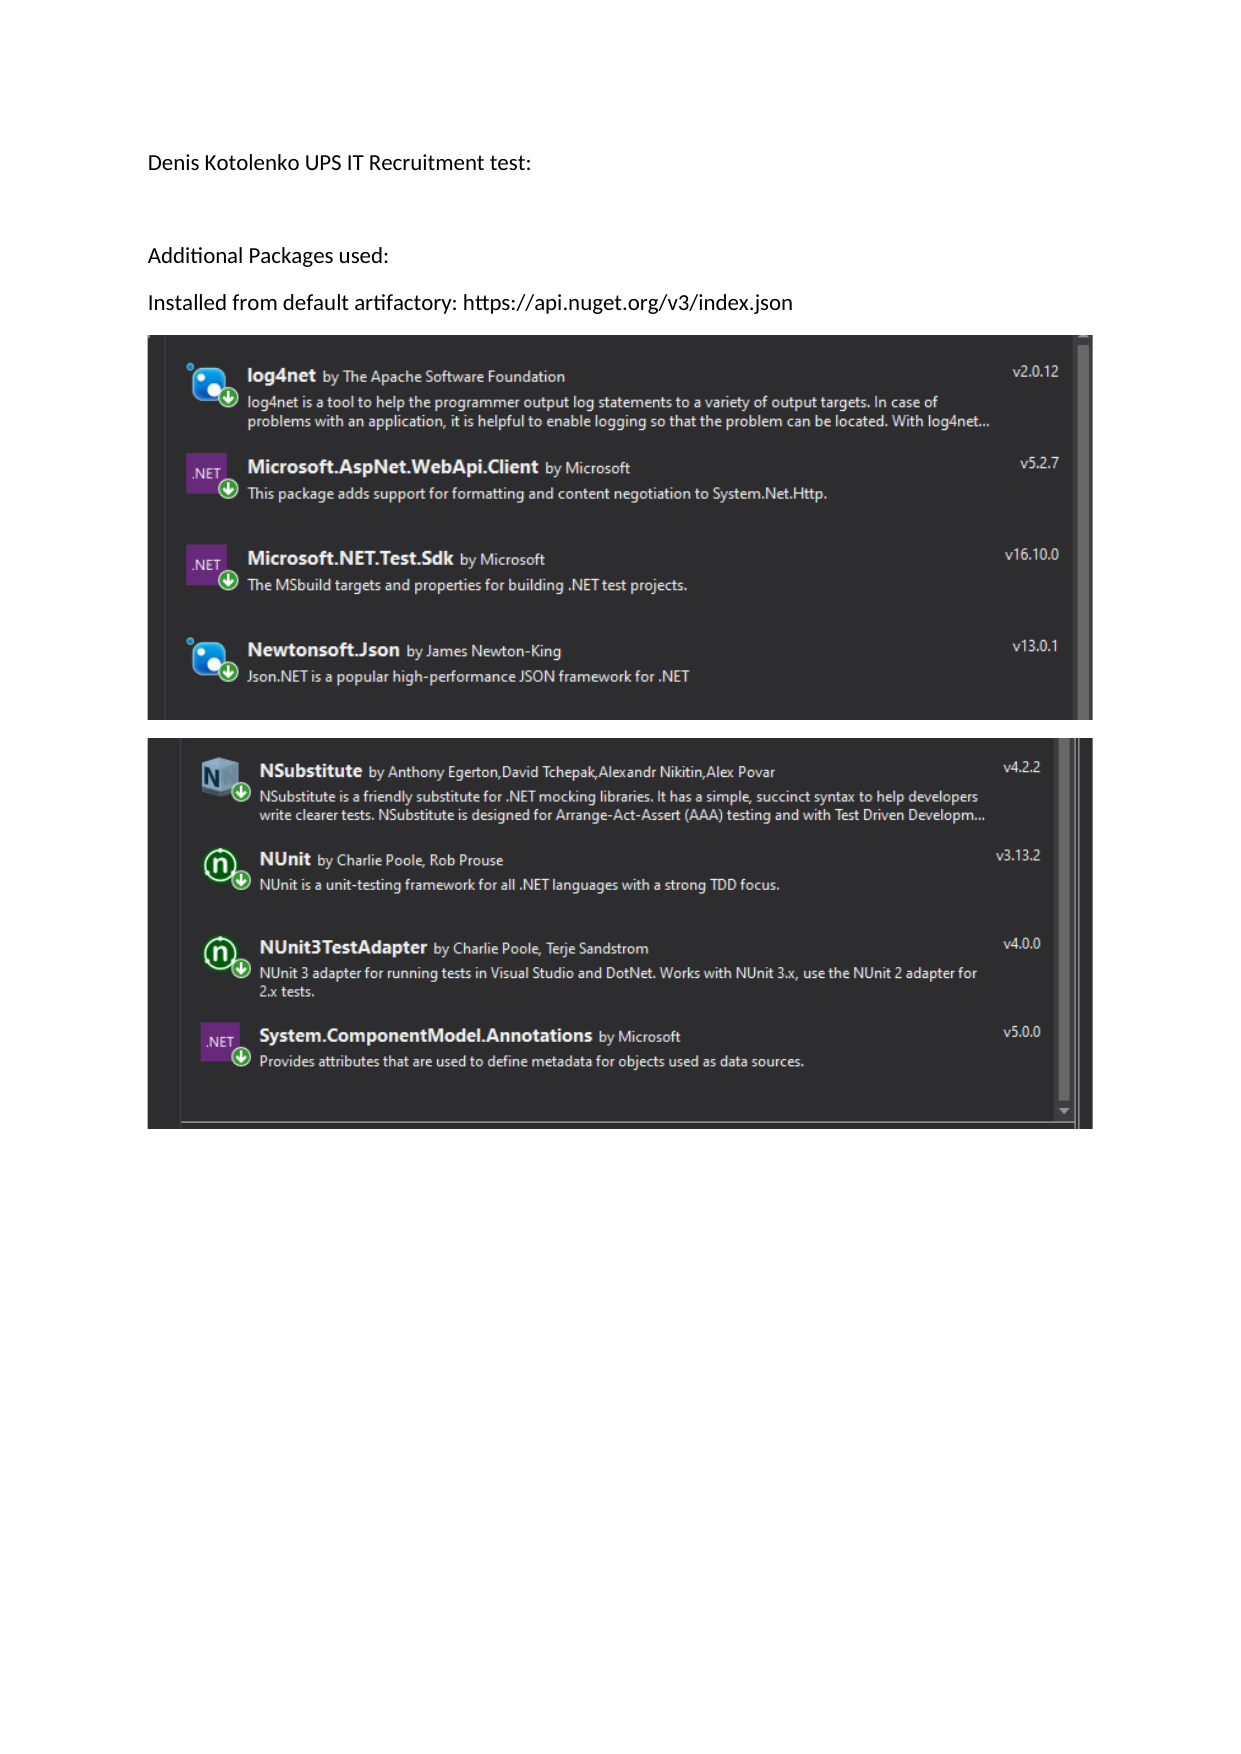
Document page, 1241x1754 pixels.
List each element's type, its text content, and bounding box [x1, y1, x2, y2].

text Installed from default artifactory: https://api.nuget.org/v3/index.json [148, 288, 1093, 316]
picture [147, 335, 1093, 720]
text Additional Packages used: [148, 241, 1093, 269]
text Denis Kotolenko UPS IT Recruitment test: [148, 148, 1093, 176]
picture [147, 738, 1093, 1129]
